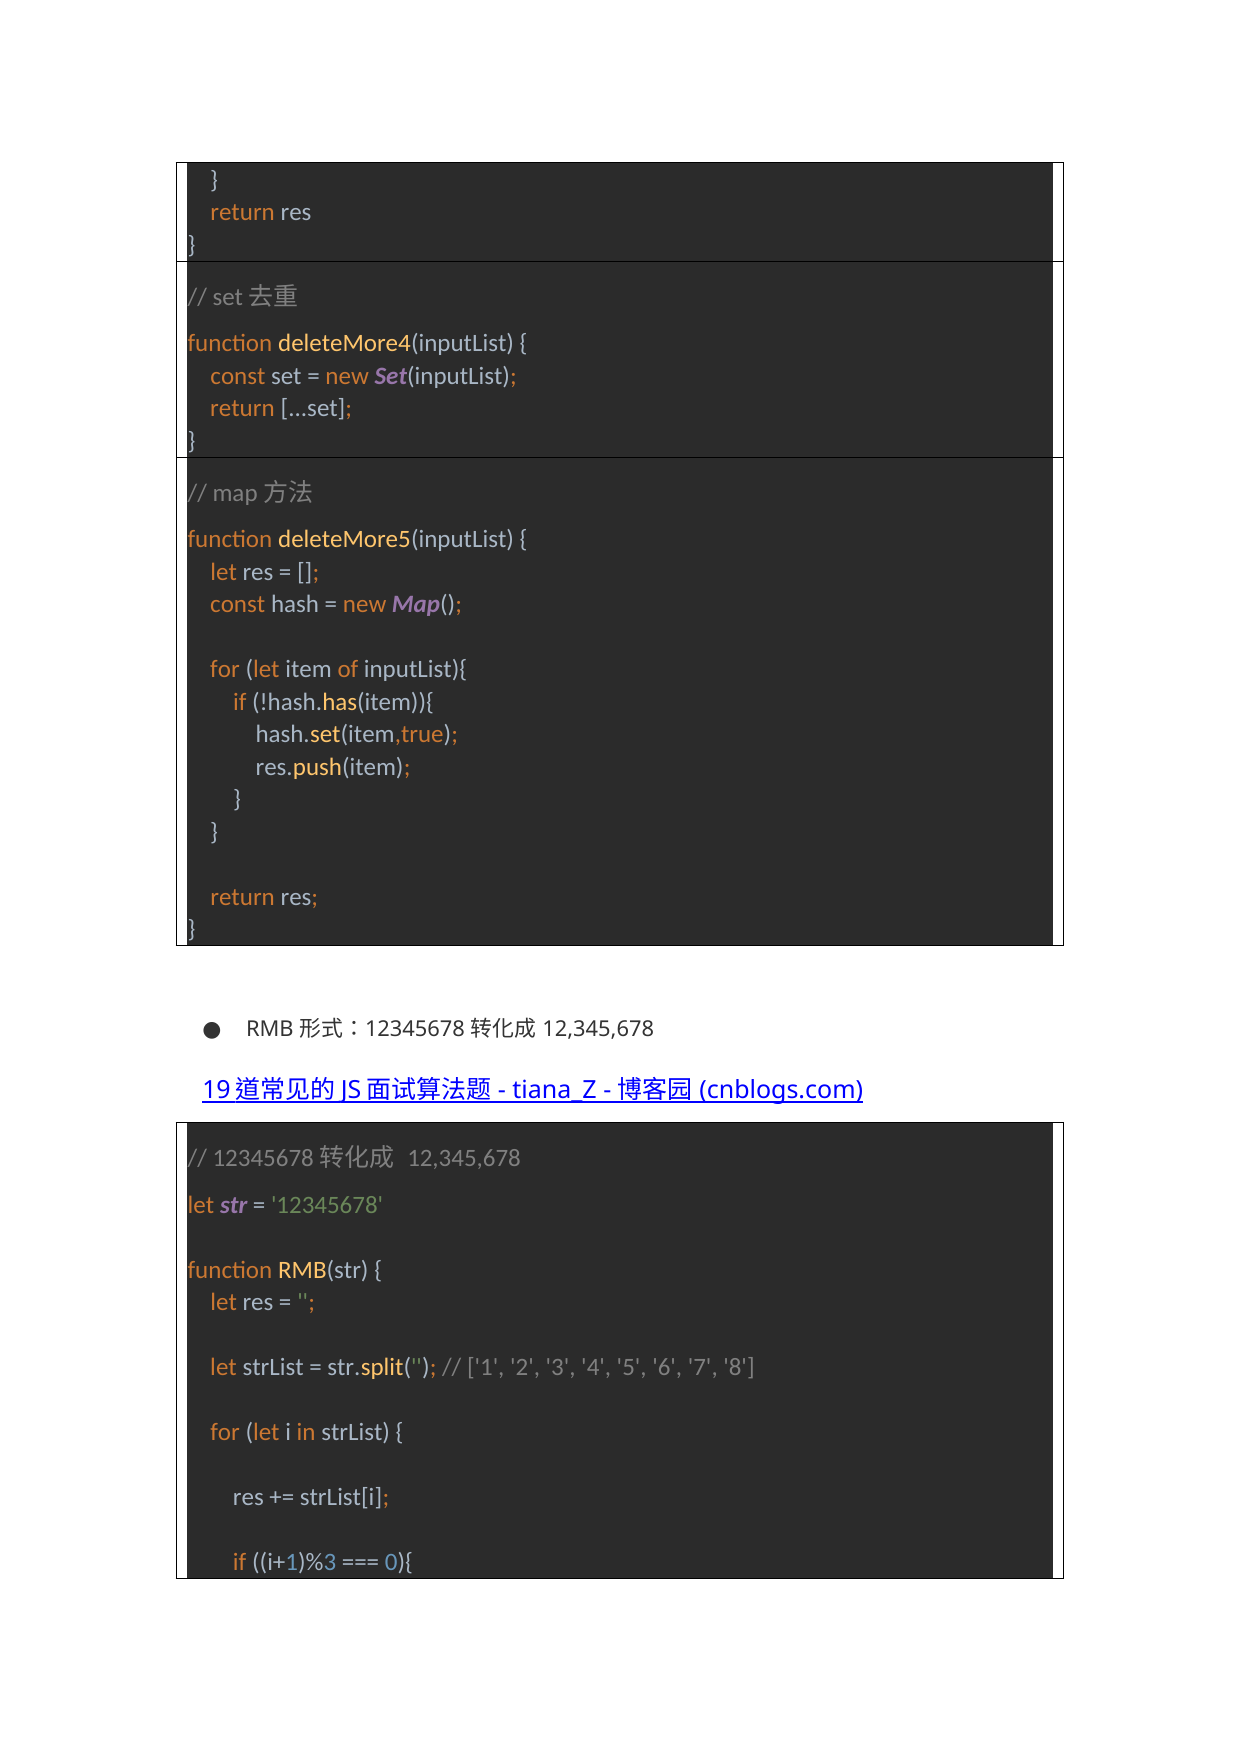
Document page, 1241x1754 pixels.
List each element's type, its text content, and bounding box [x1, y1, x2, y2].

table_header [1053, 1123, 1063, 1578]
list 19道常见的JS面试算法题 - tiana_Z - 博客园 (cnblogs.com) [202, 1057, 1053, 1122]
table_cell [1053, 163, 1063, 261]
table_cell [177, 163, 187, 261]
list RMB 形式：12345678 转化成 12,345,678 [202, 1011, 1053, 1044]
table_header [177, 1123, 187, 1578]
